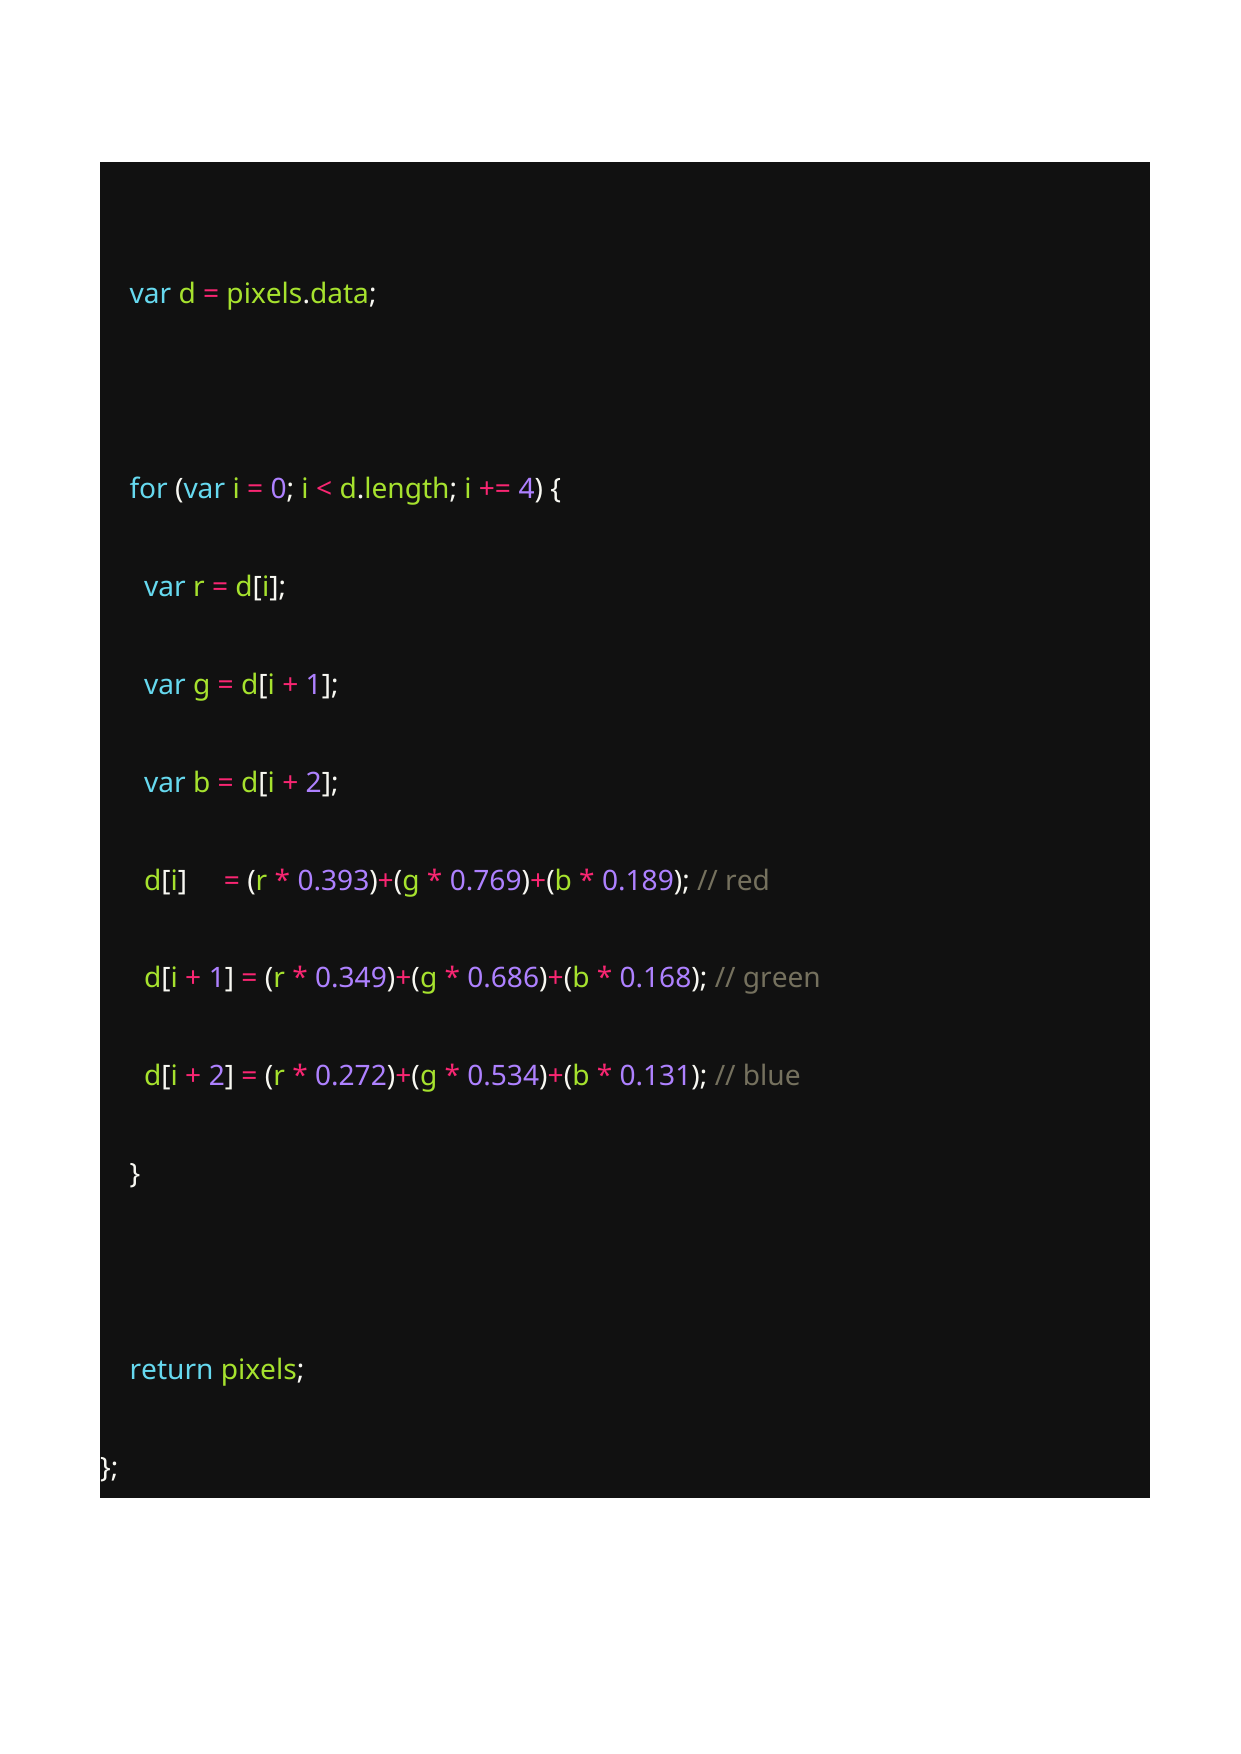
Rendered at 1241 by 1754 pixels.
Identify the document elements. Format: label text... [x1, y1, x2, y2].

text var d = pixels.data; [100, 260, 1150, 325]
text d[i + 1] = (r * 0.349)+(g * 0.686)+(b * 0.168); // green [100, 944, 1150, 1009]
text d[i + 2] = (r * 0.272)+(g * 0.534)+(b * 0.131); // blue [100, 1042, 1150, 1107]
text var b = d[i + 2]; [100, 749, 1150, 814]
text d[i] = (r * 0.393)+(g * 0.769)+(b * 0.189); // red [100, 847, 1150, 912]
text } [100, 1140, 1150, 1205]
text var r = d[i]; [100, 553, 1150, 618]
text }; [100, 1433, 1150, 1498]
text for (var i = 0; i < d.length; i += 4) { [100, 455, 1150, 520]
text return pixels; [100, 1336, 1150, 1401]
text var g = d[i + 1]; [100, 651, 1150, 716]
